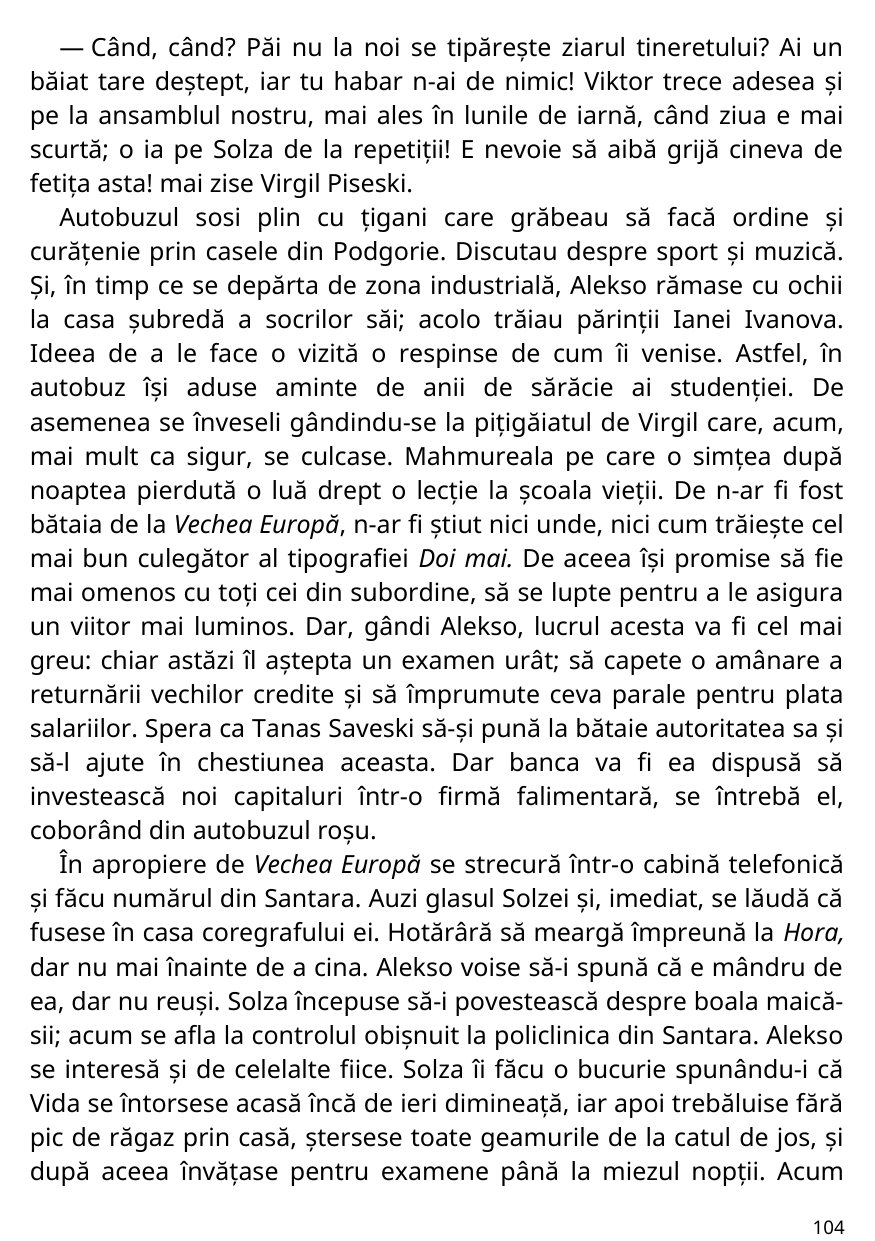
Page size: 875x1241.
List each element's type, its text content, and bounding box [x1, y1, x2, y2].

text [29, 847, 844, 1188]
text Autobuzul sosi plin cu țigani care grăbeau să facă ordine și curățenie prin casele din Podgorie. Discutau despre sport și muzică. Și, în timp ce se depărta de zona industrială, Alekso rămase cu ochii la casa șubredă a socrilor săi; acolo trăiau părinții Ianei Ivanova. Ideea de a le face o vizită o respinse de cum îi venise. Astfel, în autobuz își aduse aminte de anii de sărăcie ai studenției. De asemenea se înveseli gândindu-se la pițigăiatul de Virgil care, acum, mai mult ca sigur, se culcase. Mahmureala pe care o simțea după noaptea pierdută o luă drept o lecție la școala vieții. De n-ar fi fost bătaia de la Vechea Europă, n-ar fi știut nici unde, nici cum trăiește cel mai bun culegător al tipografiei Doi mai. De aceea își promise să fie mai omenos cu toți cei din subordine, să se lupte pentru a le asigura un viitor mai luminos. Dar, gândi Alekso, lucrul acesta va fi cel mai greu: chiar astăzi îl aștepta un examen urât; să capete o amânare a returnării vechilor credite și să împrumute ceva parale pentru plata salariilor. Spera ca Tanas Saveski să-și pună la bătaie autoritatea sa și să-l ajute în chestiunea aceasta. Dar banca va fi ea dispusă să investească noi capitaluri într-o firmă falimentară, se întrebă el, coborând din autobuzul roșu. [29, 200, 844, 847]
text — Când, când? Păi nu la noi se tipărește ziarul tineretului? Ai un băiat tare deștept, iar tu habar n-ai de nimic! Viktor trece adesea și pe la ansamblul nostru, mai ales în lunile de iarnă, când ziua e mai scurtă; o ia pe Solza de la repetiții! E nevoie să aibă grijă cineva de fetița asta! mai zise Virgil Piseski. [29, 29, 844, 200]
